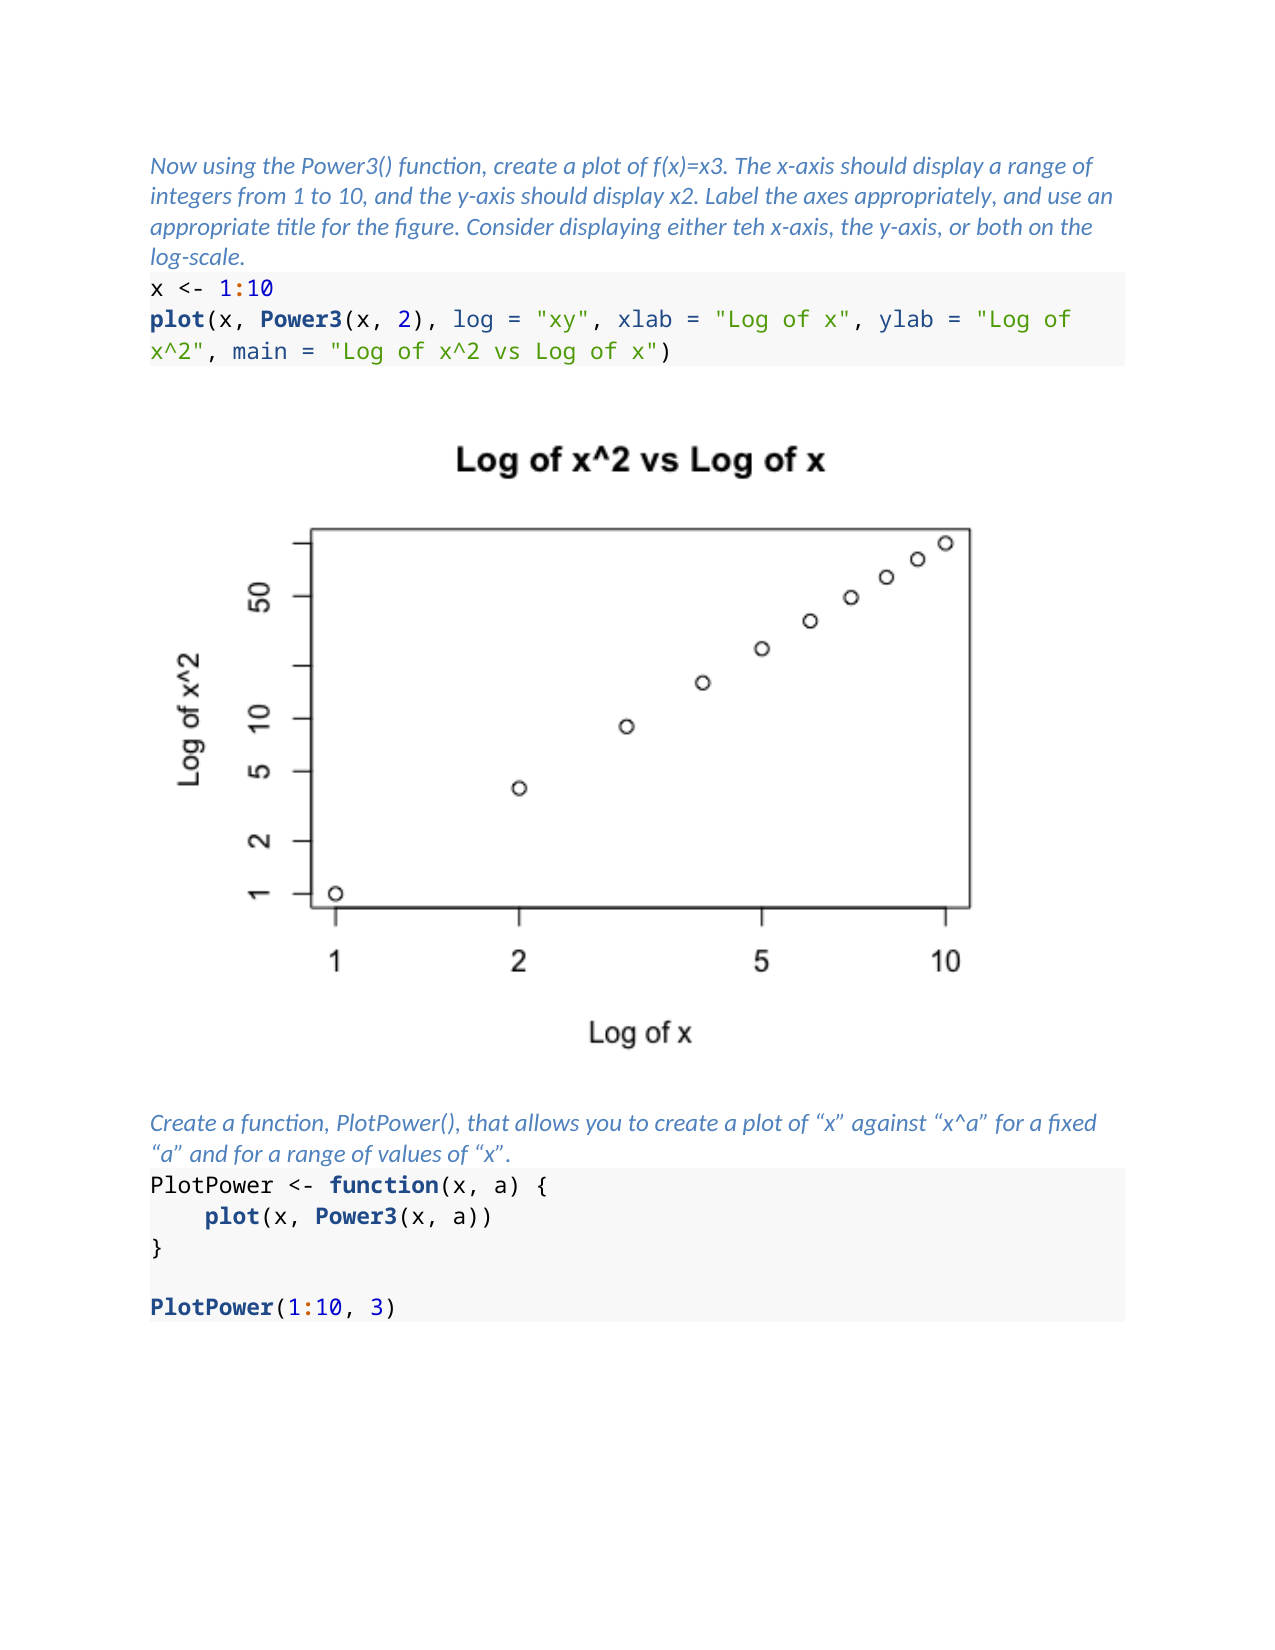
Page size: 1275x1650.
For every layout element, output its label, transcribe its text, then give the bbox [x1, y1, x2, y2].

picture [168, 386, 1044, 1087]
subtitle Create a function, PlotPower(), that allows you to create a plot of “x” against “x^a” for a fixed “a” and for a range of values of “x”. [150, 1107, 1125, 1168]
text PlotPower <- function(x, a) { plot(x, Power3(x, a)) } PlotPower(1:10, 3) [150, 1168, 1125, 1322]
subtitle Now using the Power3() function, create a plot of f(x)=x3. The x-axis should display a range of integers from 1 to 10, and the y-axis should display x2. Label the axes appropriately, and use an appropriate title for the figure. Consider displaying either teh x-axis, the y-axis, or both on the log-scale. [150, 150, 1125, 272]
text x <- 1:10 plot(x, Power3(x, 2), log = "xy", xlab = "Log of x", ylab = "Log of x^2", main = "Log of x^2 vs Log of x") [150, 272, 1125, 366]
